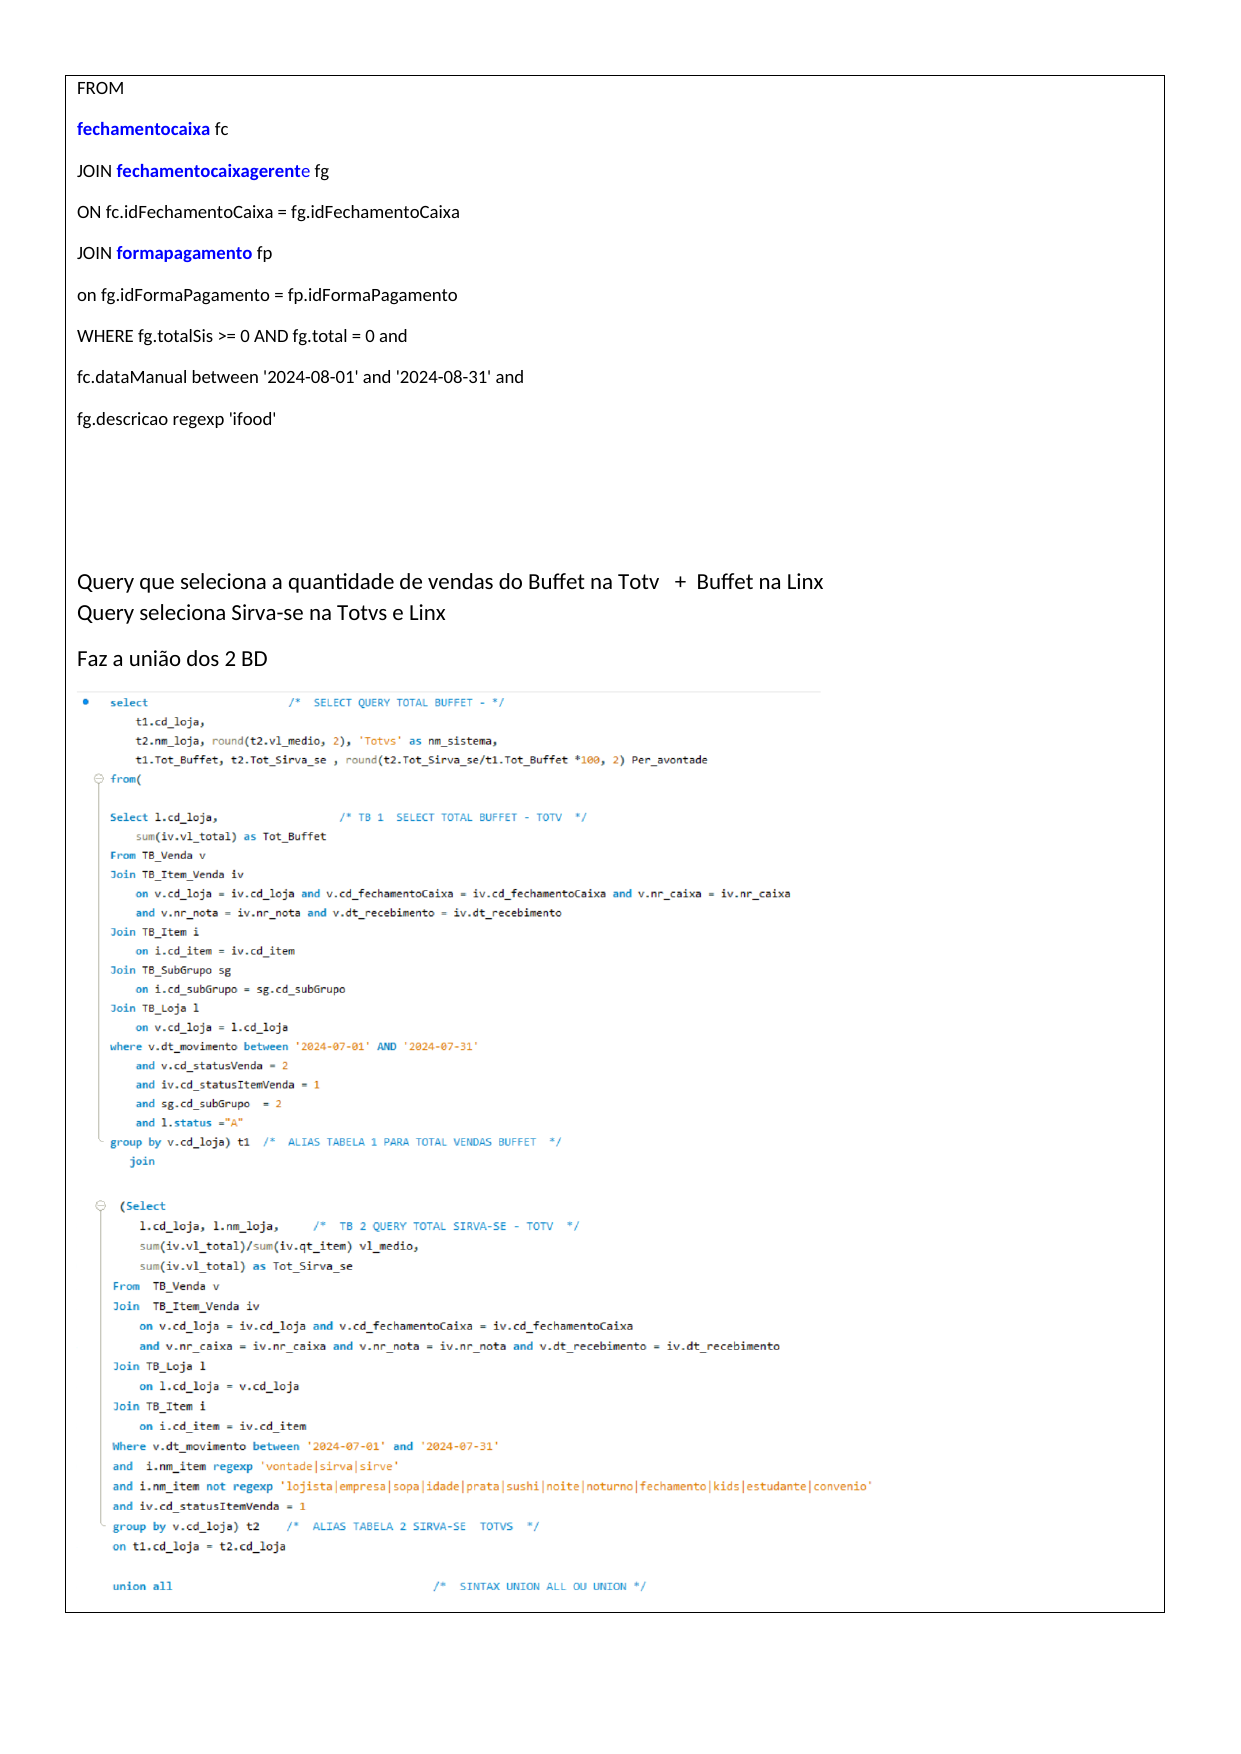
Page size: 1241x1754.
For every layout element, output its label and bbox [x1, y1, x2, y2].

table_cell [66, 76, 1164, 1612]
picture [76, 1189, 931, 1612]
picture [76, 691, 821, 1171]
